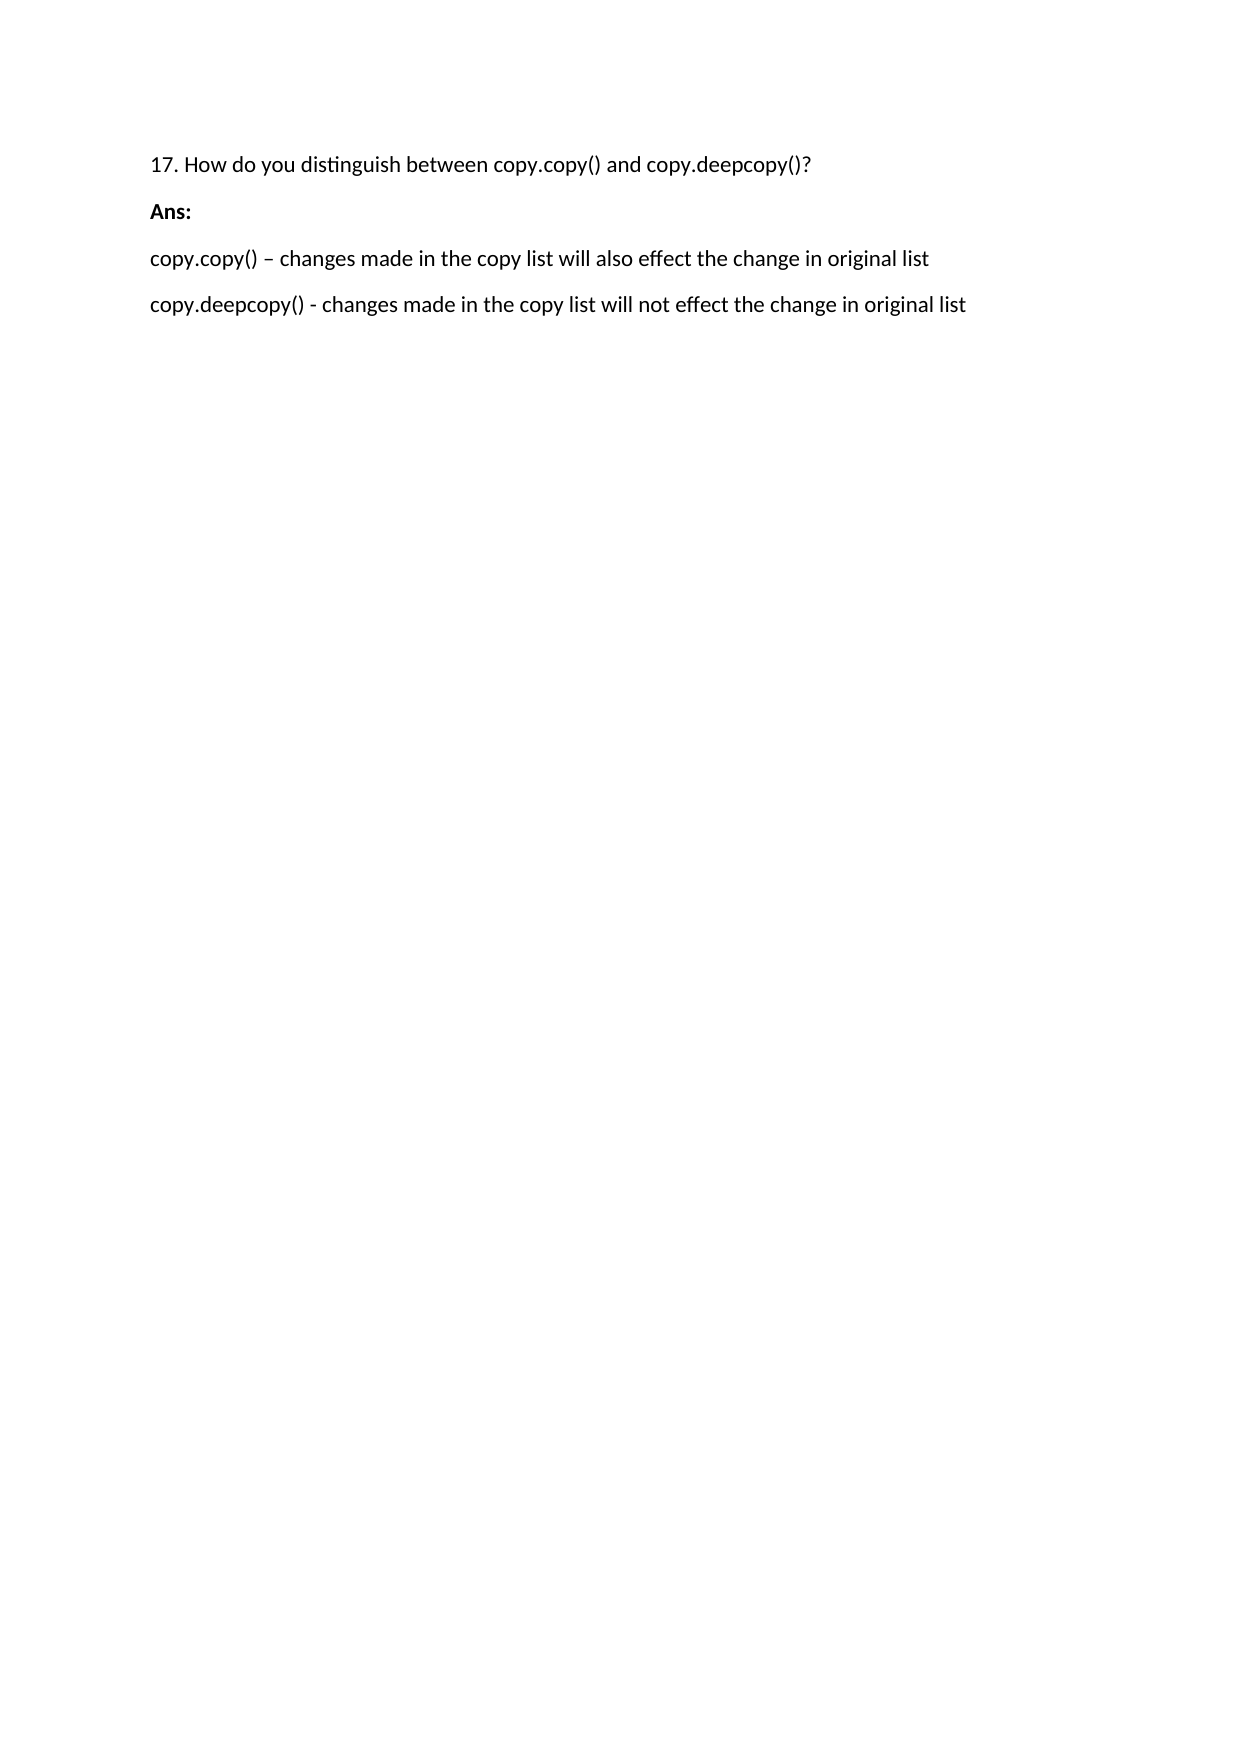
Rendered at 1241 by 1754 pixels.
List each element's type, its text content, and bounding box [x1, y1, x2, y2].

text copy.copy() – changes made in the copy list will also effect the change in original list [150, 244, 1090, 272]
text copy.deepcopy() - changes made in the copy list will not effect the change in original list [150, 291, 1090, 319]
text Ans: [150, 197, 1090, 225]
text 17. How do you distinguish between copy.copy() and copy.deepcopy()? [150, 150, 1090, 178]
